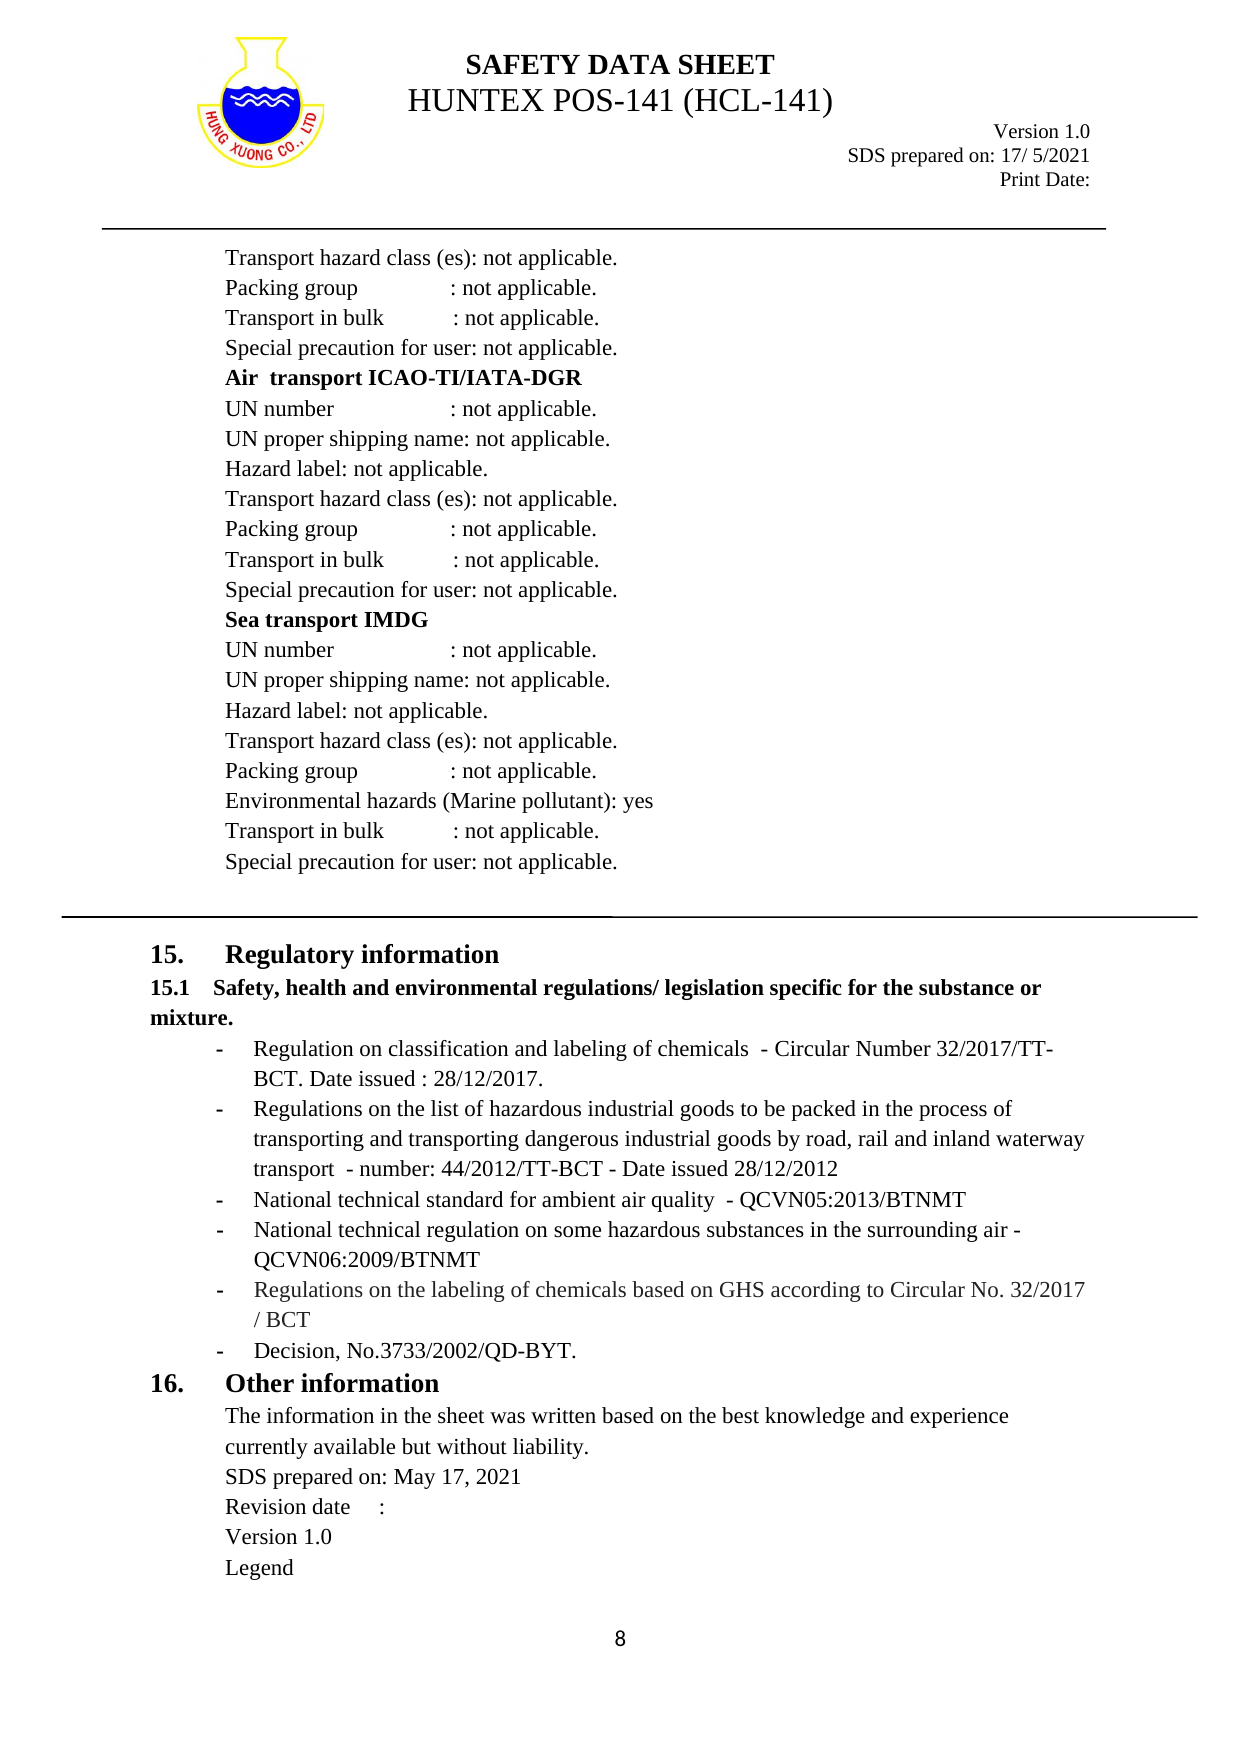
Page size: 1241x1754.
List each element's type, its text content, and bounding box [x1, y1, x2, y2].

text Packing group : not applicable. [150, 516, 1090, 542]
text Hazard label: not applicable. [150, 697, 1090, 723]
text 15.1 Safety, health and environmental regulations/ legislation specific for the substance or mixture. [150, 974, 1090, 1031]
text UN number : not applicable. [150, 395, 1090, 421]
list Regulations on the labeling of chemicals based on GHS according to Circular No. 32/2017 / BCT [216, 1276, 1090, 1333]
text Air transport ICAO-TI/IATA-DGR [150, 364, 1090, 391]
text Transport in bulk : not applicable. [150, 304, 1090, 330]
text UN proper shipping name: not applicable. [150, 425, 1090, 451]
text Special precaution for user: not applicable. [150, 576, 1090, 602]
text Revision date : [150, 1493, 1090, 1519]
text Environmental hazards (Marine pollutant): yes [150, 787, 1090, 814]
list National technical regulation on some hazardous substances in the surrounding air - QCVN06:2009/BTNMT [216, 1216, 1090, 1272]
text Transport in bulk : not applicable. [150, 818, 1090, 844]
text Special precaution for user: not applicable. [150, 334, 1090, 361]
text UN proper shipping name: not applicable. [150, 667, 1090, 693]
list Decision, No.3733/2002/QD-BYT. [216, 1337, 1090, 1363]
text Transport hazard class (es): not applicable. [150, 244, 1090, 270]
text 15. Regulatory information [150, 938, 1090, 969]
list Regulations on the list of hazardous industrial goods to be packed in the process of transporting and transporting dangerous industrial goods by road, rail and inland waterway transport - number: 44/2012/TT-BCT - Date issued 28/12/2012 [216, 1095, 1090, 1182]
text Sea transport IMDG [150, 606, 1090, 632]
text Transport hazard class (es): not applicable. [150, 727, 1090, 753]
text Packing group : not applicable. [150, 274, 1090, 300]
text 16. Other information [150, 1367, 1090, 1398]
text UN number : not applicable. [150, 636, 1090, 663]
picture [197, 37, 325, 168]
text Transport in bulk : not applicable. [150, 546, 1090, 572]
text Version 1.0 [150, 1523, 1090, 1550]
text Packing group : not applicable. [150, 757, 1090, 783]
list Regulation on classification and labeling of chemicals - Circular Number 32/2017/TT-BCT. Date issued : 28/12/2017. [216, 1034, 1090, 1091]
list National technical standard for ambient air quality - QCVN05:2013/BTNMT [216, 1186, 1090, 1212]
text Special precaution for user: not applicable. [150, 848, 1090, 874]
text SDS prepared on: May 17, 2021 [150, 1463, 1090, 1489]
text Legend [150, 1554, 1090, 1580]
text Hazard label: not applicable. [150, 455, 1090, 481]
text The information in the sheet was written based on the best knowledge and experience currently available but without liability. [225, 1403, 1090, 1459]
text Transport hazard class (es): not applicable. [150, 485, 1090, 512]
